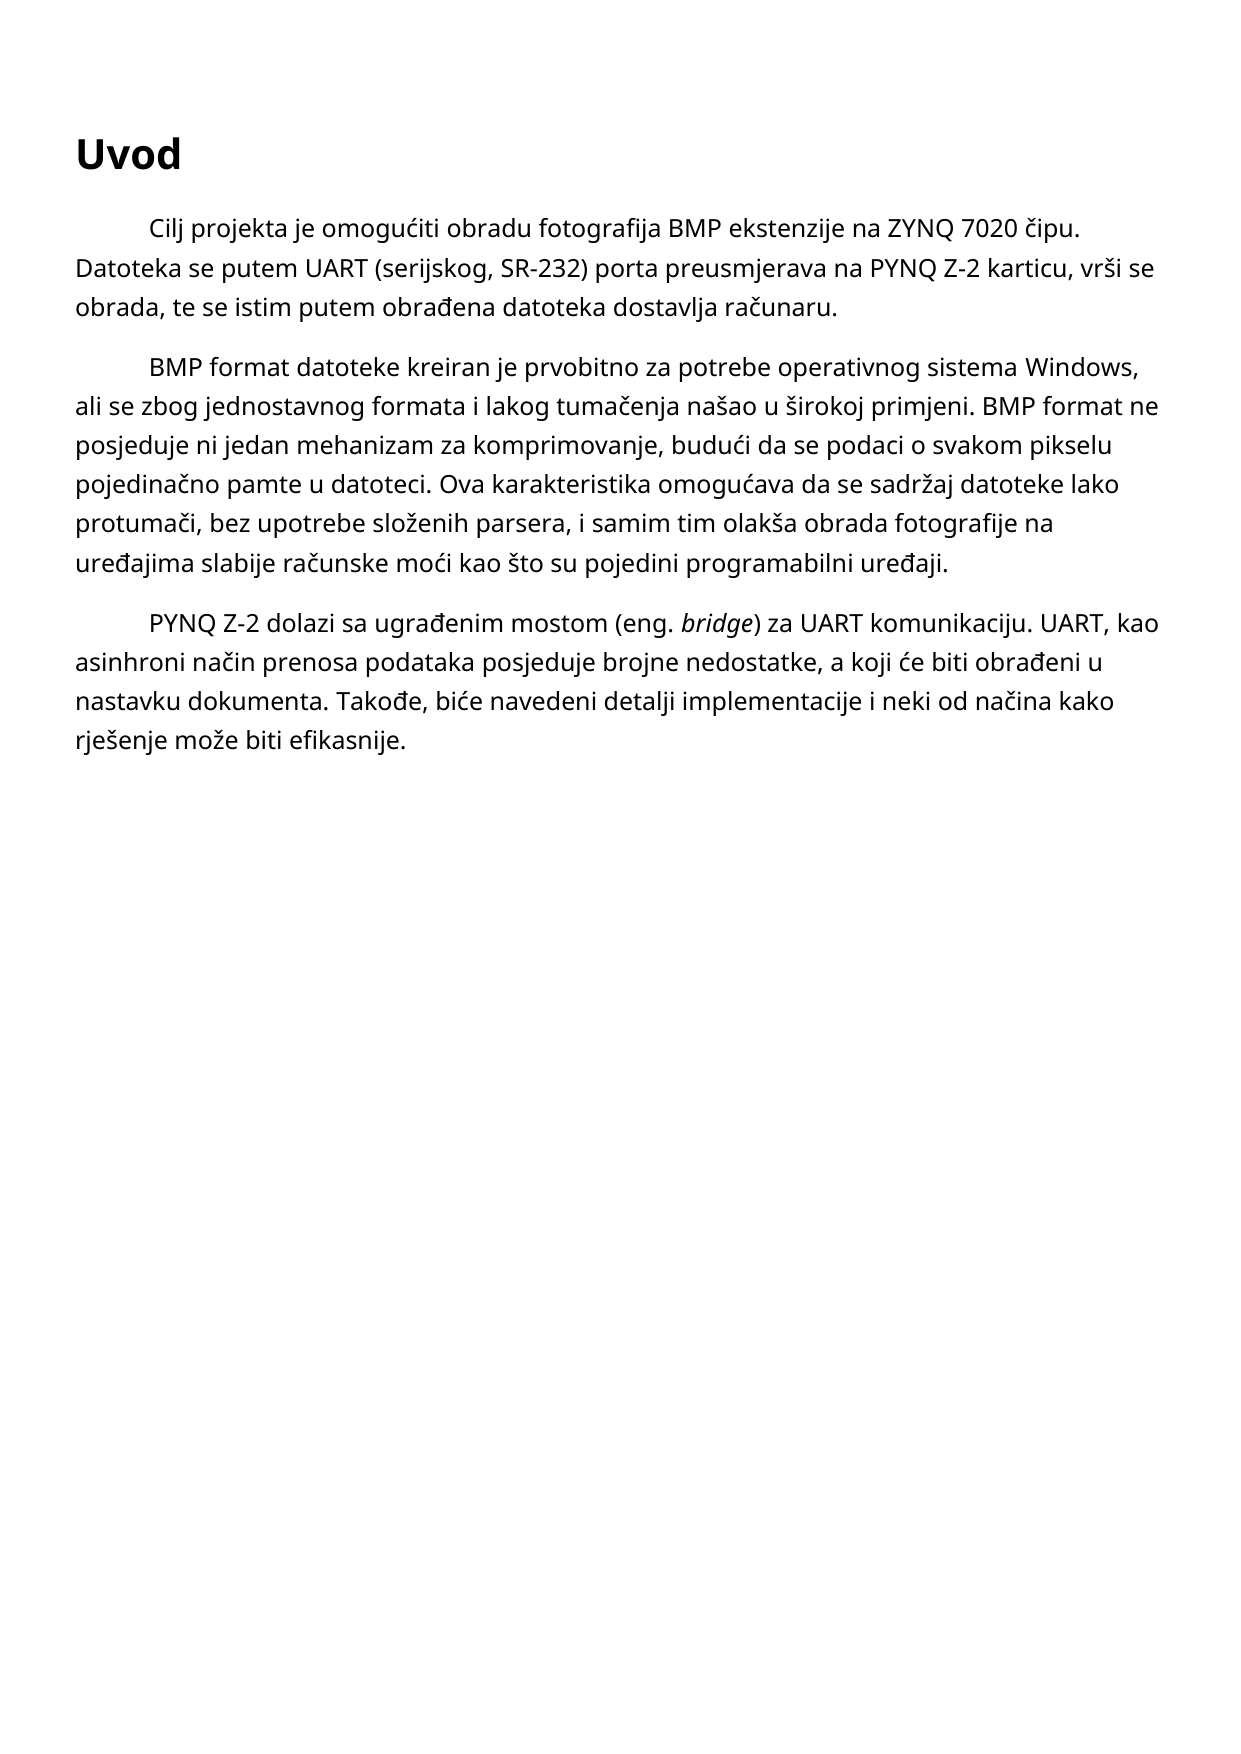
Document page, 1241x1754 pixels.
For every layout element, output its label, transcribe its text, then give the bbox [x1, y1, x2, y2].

subtitle Uvod [75, 125, 1165, 182]
text Cilj projekta je omogućiti obradu fotografija BMP ekstenzije na ZYNQ 7020 čipu. Datoteka se putem UART (serijskog, SR-232) porta preusmjerava na PYNQ Z-2 karticu, vrši se obrada, te se istim putem obrađena datoteka dostavlja računaru. [75, 211, 1165, 323]
text PYNQ Z-2 dolazi sa ugrađenim mostom (eng. bridge) za UART komunikaciju. UART, kao asinhroni način prenosa podataka posjeduje brojne nedostatke, a koji će biti obrađeni u nastavku dokumenta. Takođe, biće navedeni detalji implementacije i neki od načina kako rješenje može biti efikasnije. [75, 605, 1165, 757]
text BMP format datoteke kreiran je prvobitno za potrebe operativnog sistema Windows, ali se zbog jednostavnog formata i lakog tumačenja našao u širokoj primjeni. BMP format ne posjeduje ni jedan mehanizam za komprimovanje, budući da se podaci o svakom pikselu pojedinačno pamte u datoteci. Ova karakteristika omogućava da se sadržaj datoteke lako protumači, bez upotrebe složenih parsera, i samim tim olakša obrada fotografije na uređajima slabije računske moći kao što su pojedini programabilni uređaji. [75, 349, 1165, 579]
